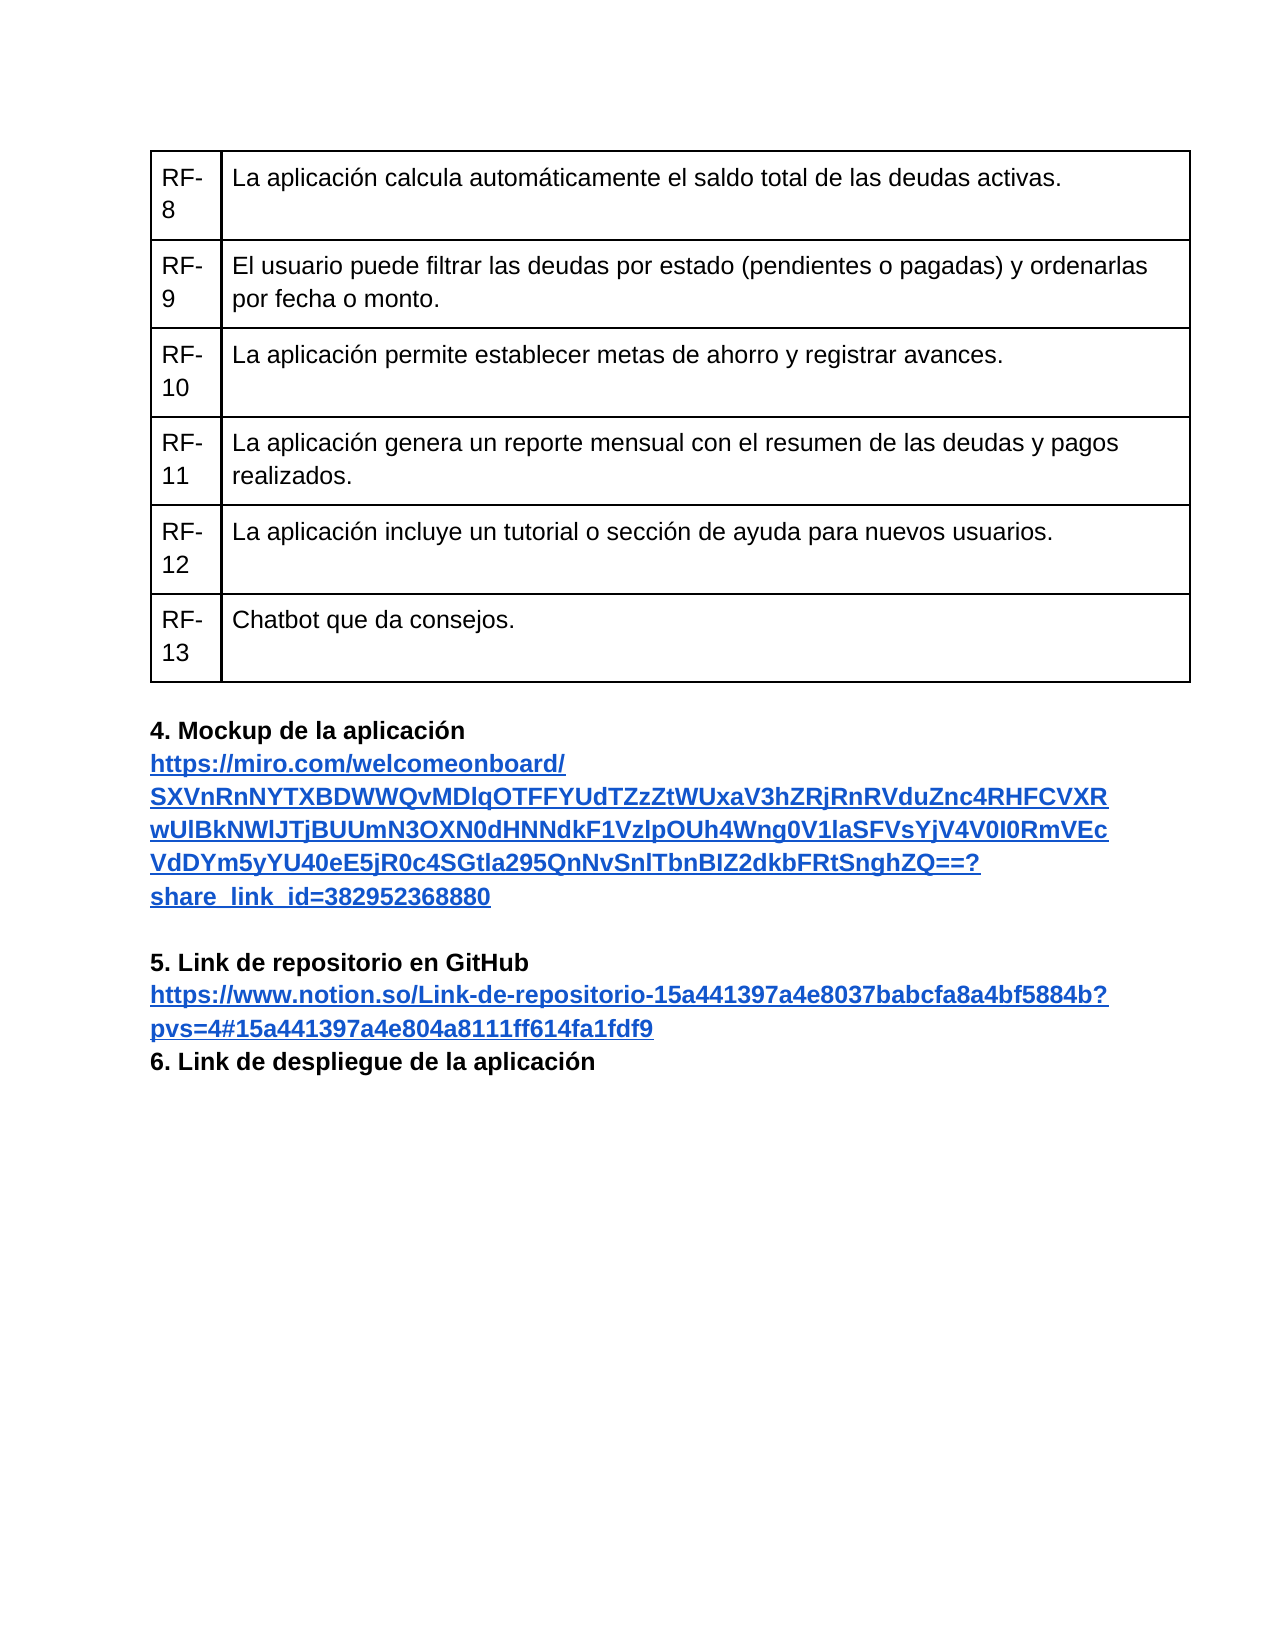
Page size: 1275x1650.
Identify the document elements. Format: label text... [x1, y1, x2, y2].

text 4. Mockup de la aplicación [150, 716, 1125, 745]
table_cell RF-13 [152, 595, 220, 681]
text https://miro.com/welcomeonboard/SXVnRnNYTXBDWWQvMDlqOTFFYUdTZzZtWUxaV3hZRjRnRVduZnc4RHFCVXRwUlBkNWlJTjBUUmN3OXN0dHNNdkF1VzlpOUh4Wng0V1laSFVsYjV4V0I0RmVEcVdDYm5yYU40eE5jR0c4SGtla295QnNvSnlTbnBIZ2dkbFRtSnghZQ==?share_link_id=382952368880 [150, 749, 1125, 910]
text 6. Link de despliegue de la aplicación [150, 1047, 1125, 1075]
text 5. Link de repositorio en GitHub [150, 947, 1125, 976]
table_cell RF-8 [152, 152, 220, 238]
table_cell RF-11 [152, 418, 220, 504]
table_cell El usuario puede filtrar las deudas por estado (pendientes o pagadas) y ordenarlas por fecha o monto. [223, 241, 1189, 327]
table_cell RF-10 [152, 329, 220, 416]
table_cell La aplicación permite establecer metas de ahorro y registrar avances. [223, 329, 1189, 416]
text https://www.notion.so/Link-de-repositorio-15a441397a4e8037babcfa8a4bf5884b?pvs=4#15a441397a4e804a8111ff614fa1fdf9 [150, 981, 1125, 1042]
table_cell Chatbot que da consejos. [223, 595, 1189, 681]
table_cell La aplicación calcula automáticamente el saldo total de las deudas activas. [223, 152, 1189, 238]
table_cell La aplicación genera un reporte mensual con el resumen de las deudas y pagos realizados. [223, 418, 1189, 504]
table_cell RF-9 [152, 241, 220, 327]
table_cell La aplicación incluye un tutorial o sección de ayuda para nuevos usuarios. [223, 506, 1189, 593]
table_cell RF-12 [152, 506, 220, 593]
